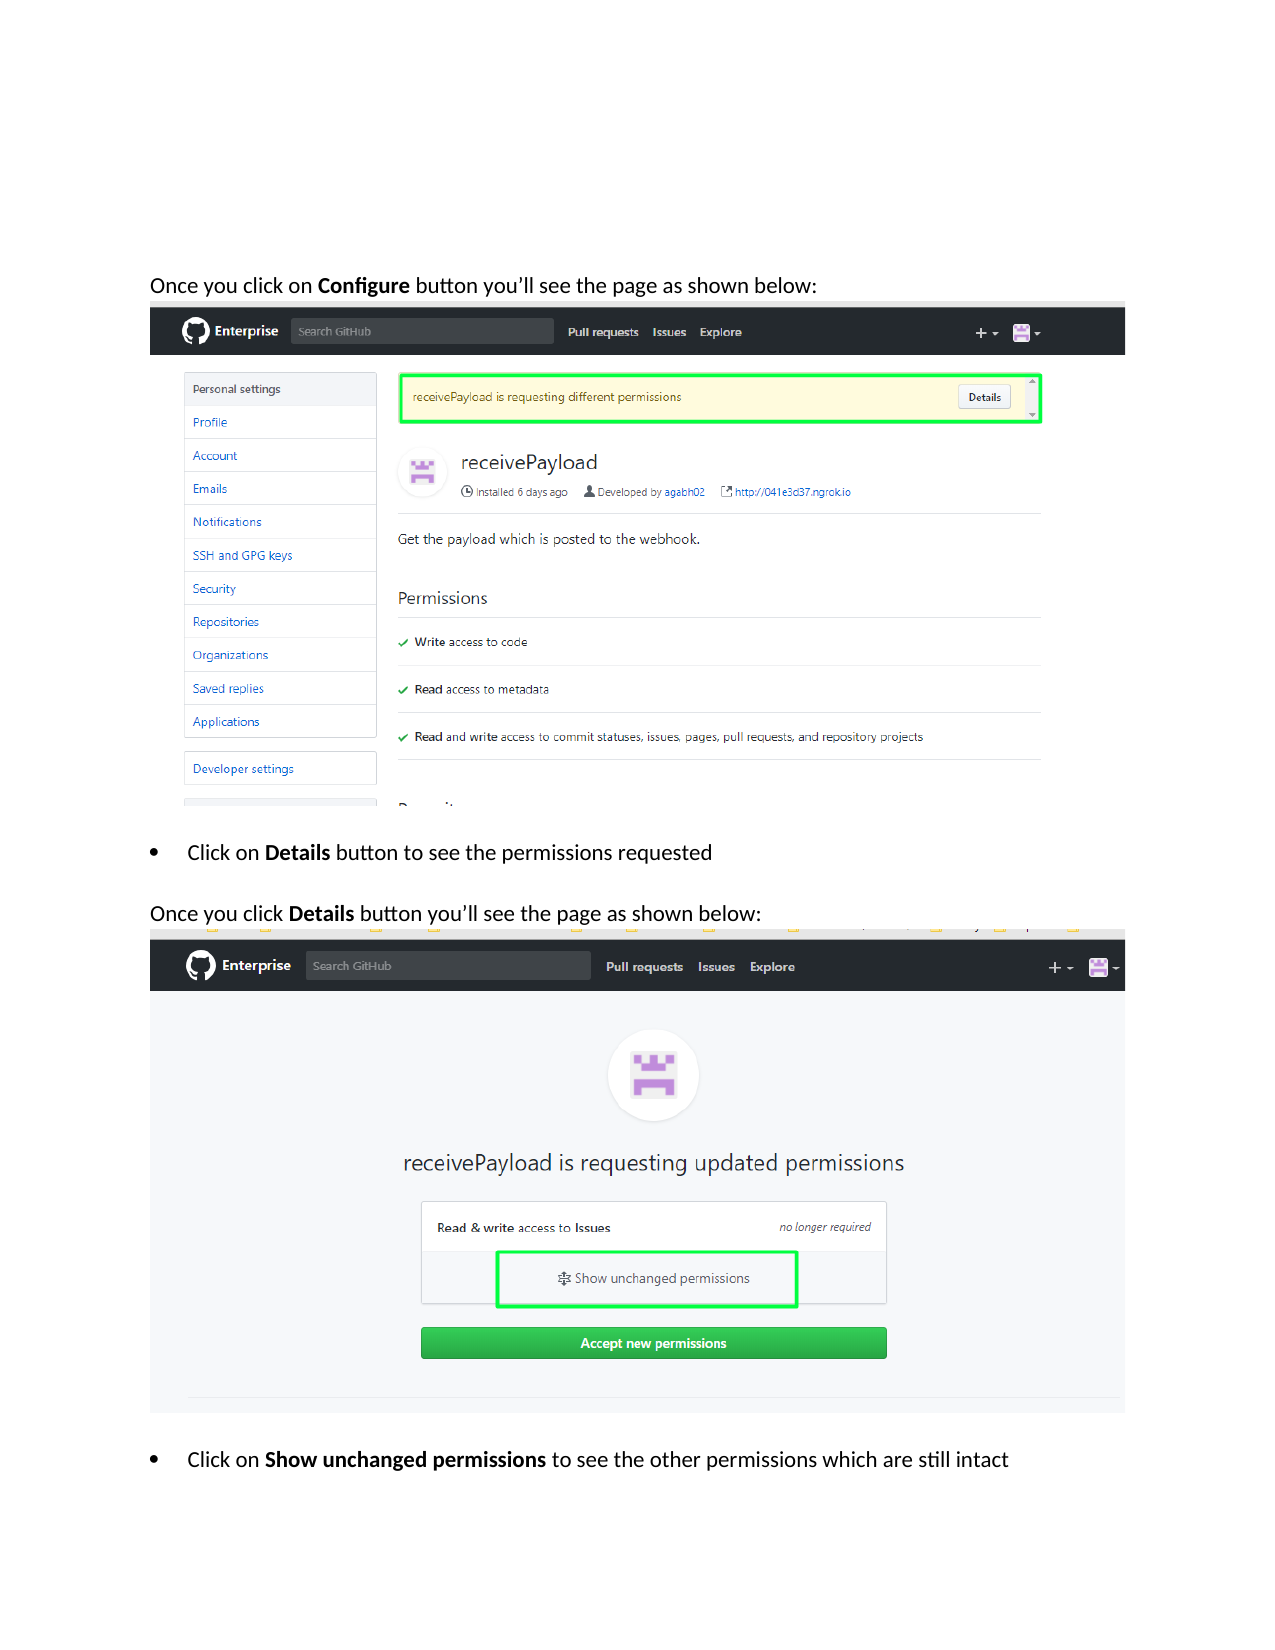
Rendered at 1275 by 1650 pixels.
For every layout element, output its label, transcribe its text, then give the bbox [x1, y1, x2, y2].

list Once you click Details button you’ll see the page as shown below: [150, 899, 1125, 927]
list Click on Details button to see the permissions requested [150, 838, 1125, 866]
picture [150, 301, 1125, 806]
list Once you click on Configure button you’ll see the page as shown below: [150, 271, 1125, 299]
list Click on Show unchanged permissions to see the other permissions which are still intact [150, 1445, 1125, 1473]
picture [150, 929, 1125, 1413]
